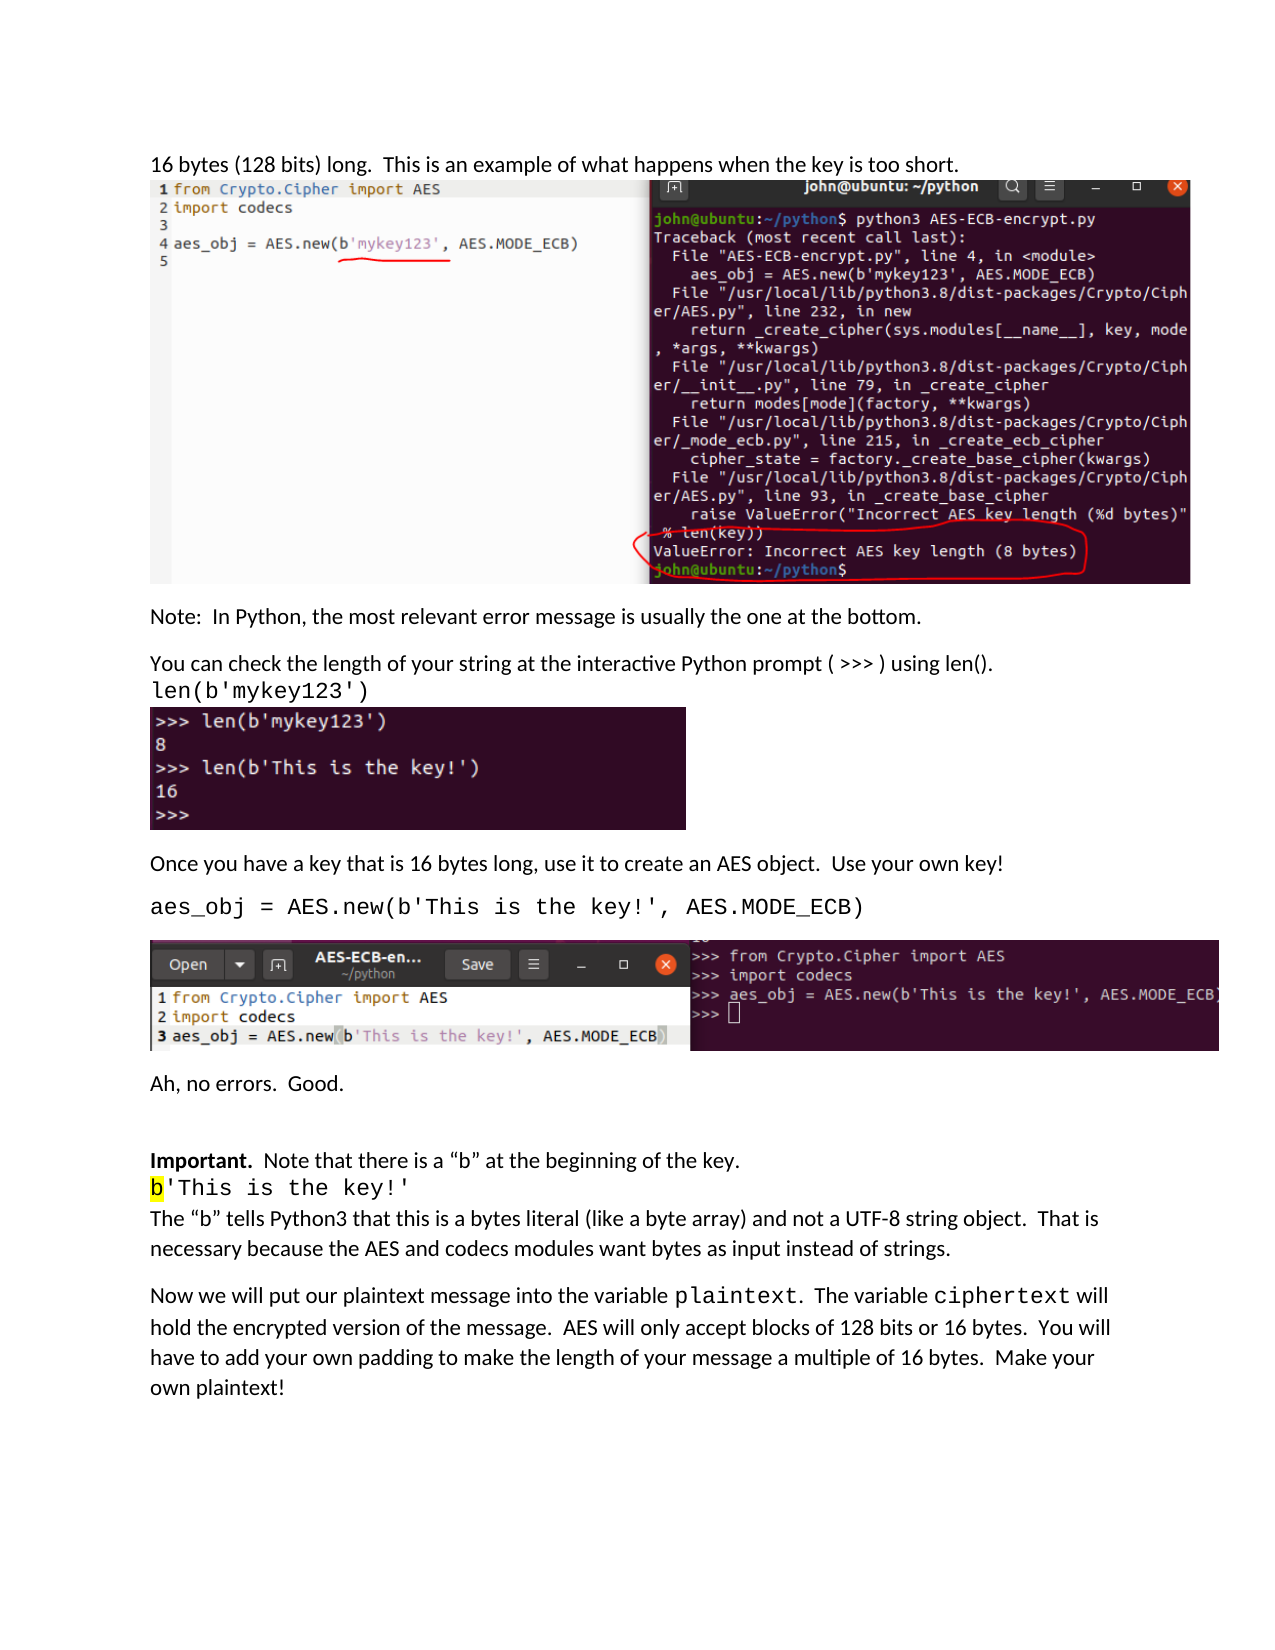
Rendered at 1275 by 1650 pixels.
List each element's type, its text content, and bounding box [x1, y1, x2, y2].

text aes_obj = AES.new(b'This is the key!', AES.MODE_ECB) [150, 896, 1125, 922]
picture [150, 180, 1191, 584]
text Now we will put our plaintext message into the variable plaintext. The variable ciphertext will hold the encrypted version of the message. AES will only accept blocks of 128 bits or 16 bytes. You will have to add your own padding to make the length of your message a multiple of 16 bytes. Make your own plaintext! [150, 1281, 1125, 1401]
picture [150, 940, 1219, 1051]
text Important. Note that there is a “b” at the beginning of the key. b'This is the key!' The “b” tells Python3 that this is a bytes literal (like a byte array) and not a UTF-8 string object. That is necessary because the AES and codecs modules want bytes as input instead of strings. [150, 1116, 1125, 1262]
picture [150, 707, 686, 830]
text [150, 150, 1125, 180]
text Once you have a key that is 16 bytes long, use it to create an AES object. Use your own key! [150, 849, 1125, 877]
text Ah, no errors. Good. [150, 1069, 1125, 1097]
text Note: In Python, the most relevant error message is usually the one at the bottom. [150, 602, 1125, 630]
